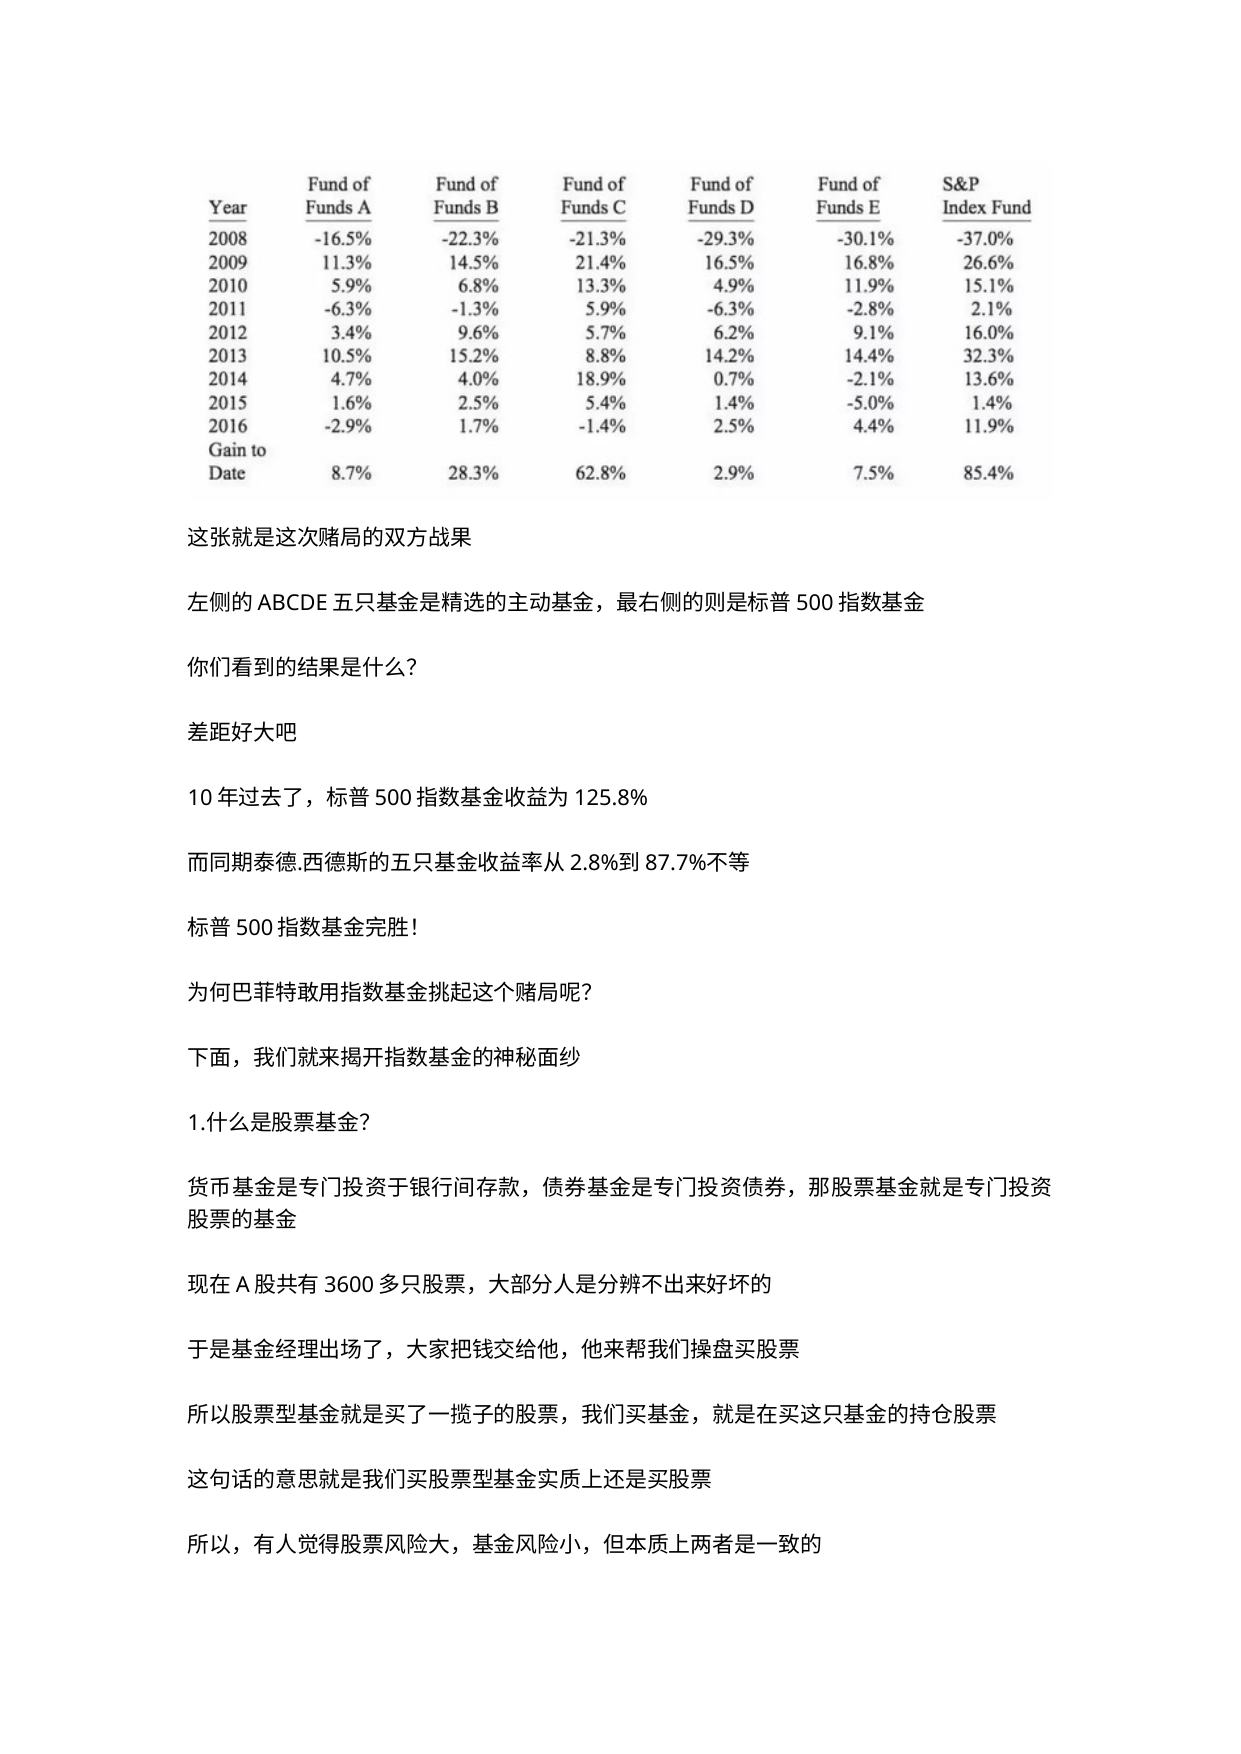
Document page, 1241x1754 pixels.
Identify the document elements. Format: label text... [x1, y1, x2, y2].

text 左侧的ABCDE五只基金是精选的主动基金，最右侧的则是标普500指数基金 [187, 584, 1053, 617]
text 10年过去了，标普500指数基金收益为125.8% [187, 779, 1053, 812]
text 1.什么是股票基金？ [187, 1104, 1053, 1137]
text 为何巴菲特敢用指数基金挑起这个赌局呢？ [187, 974, 1053, 1007]
text 于是基金经理出场了，大家把钱交给他，他来帮我们操盘买股票 [187, 1332, 1053, 1364]
text 差距好大吧 [187, 714, 1053, 747]
text 这句话的意思就是我们买股票型基金实质上还是买股票 [187, 1462, 1053, 1494]
text 你们看到的结果是什么？ [187, 649, 1053, 682]
text 货币基金是专门投资于银行间存款，债券基金是专门投资债券，那股票基金就是专门投资股票的基金 [187, 1169, 1053, 1234]
text 下面，我们就来揭开指数基金的神秘面纱 [187, 1039, 1053, 1072]
picture [187, 162, 1053, 501]
text 所以股票型基金就是买了一揽子的股票，我们买基金，就是在买这只基金的持仓股票 [187, 1397, 1053, 1429]
text 所以，有人觉得股票风险大，基金风险小，但本质上两者是一致的 [187, 1527, 1053, 1559]
text 而同期泰德.西德斯的五只基金收益率从2.8%到87.7%不等 [187, 844, 1053, 877]
text 现在A股共有3600多只股票，大部分人是分辨不出来好坏的 [187, 1267, 1053, 1299]
text 标普500指数基金完胜！ [187, 909, 1053, 942]
text 这张就是这次赌局的双方战果 [187, 519, 1053, 552]
